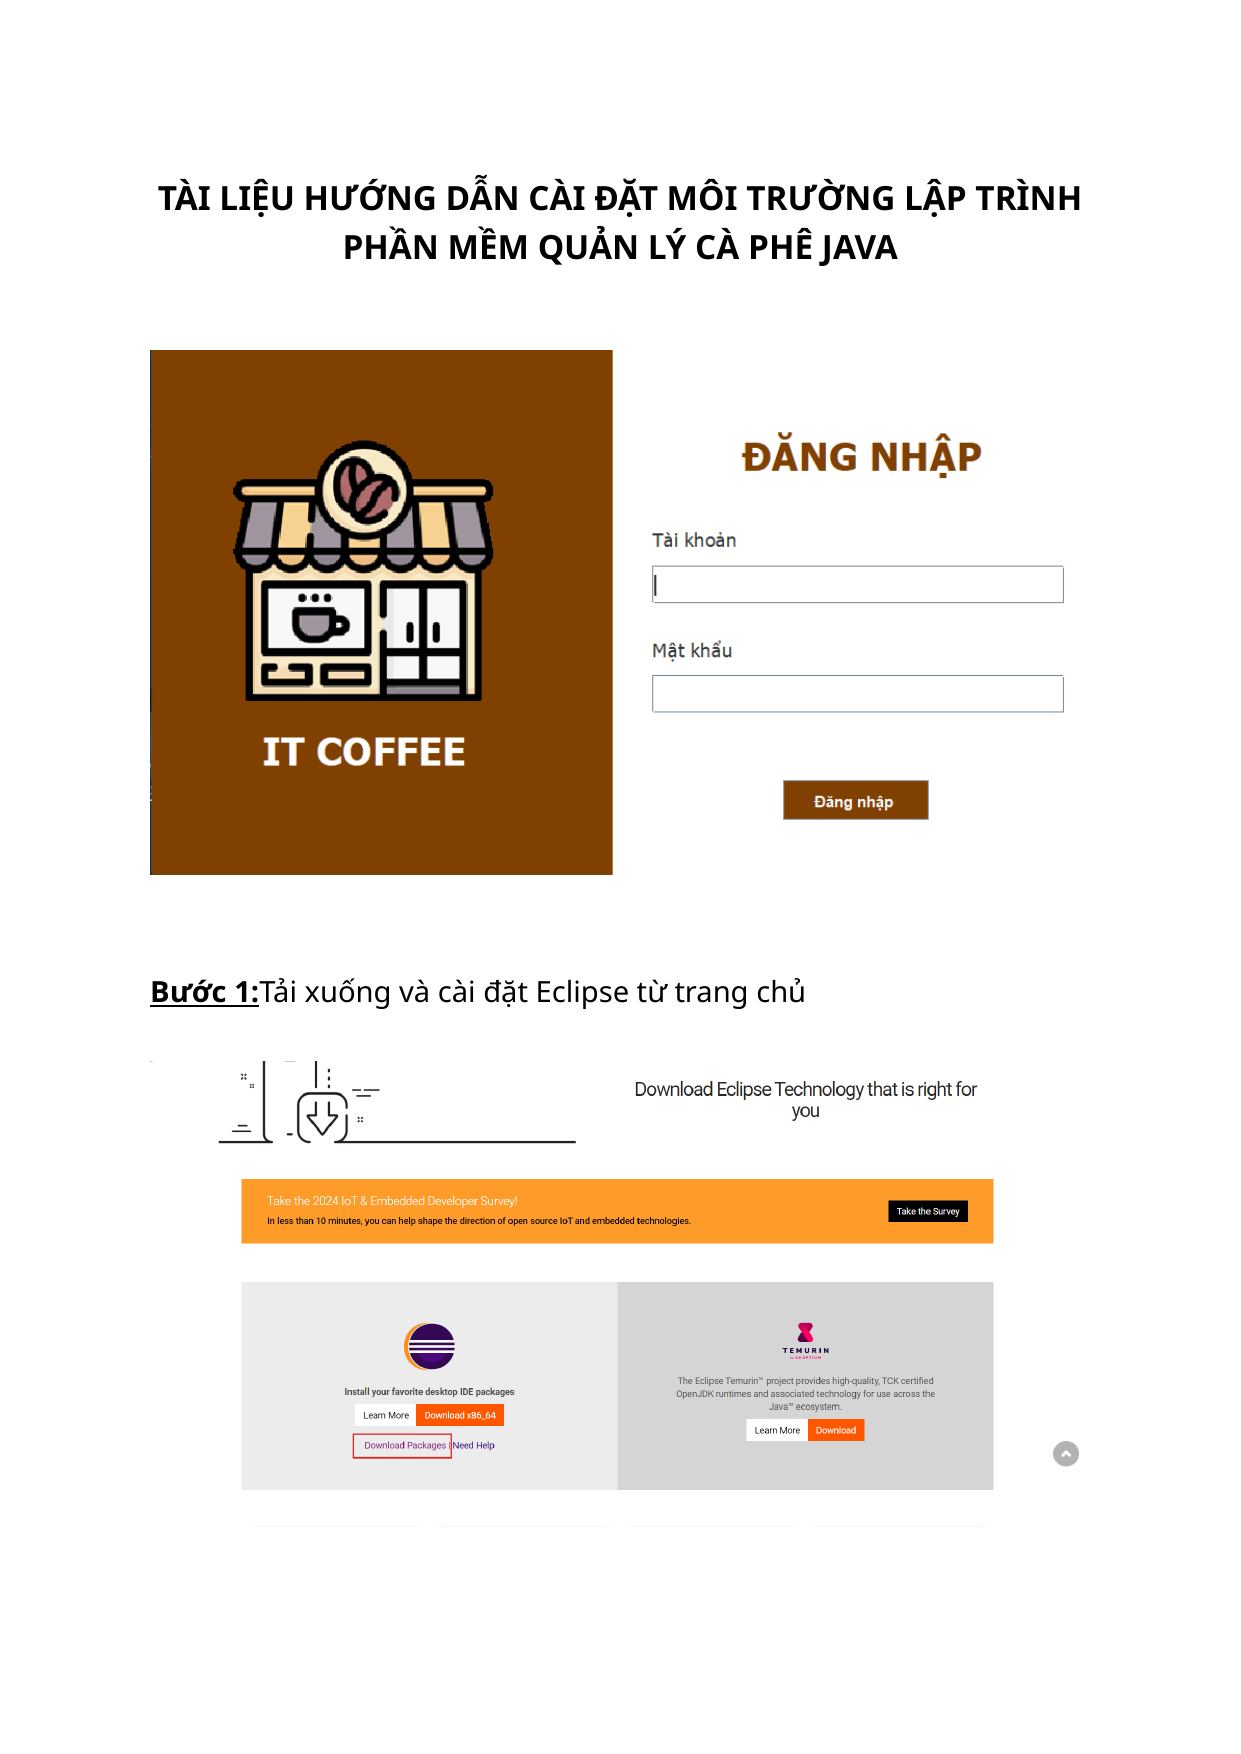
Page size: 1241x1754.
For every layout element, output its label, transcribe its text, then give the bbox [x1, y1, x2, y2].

subtitle Bước 1:Tải xuống và cài đặt Eclipse từ trang chủ [150, 971, 1090, 1011]
picture [150, 1061, 1091, 1527]
picture [150, 350, 1091, 875]
subtitle TÀI LIỆU HƯỚNG DẪN CÀI ĐẶT MÔI TRƯỜNG LẬP TRÌNH PHẦN MỀM QUẢN LÝ CÀ PHÊ JAVA [150, 175, 1090, 269]
